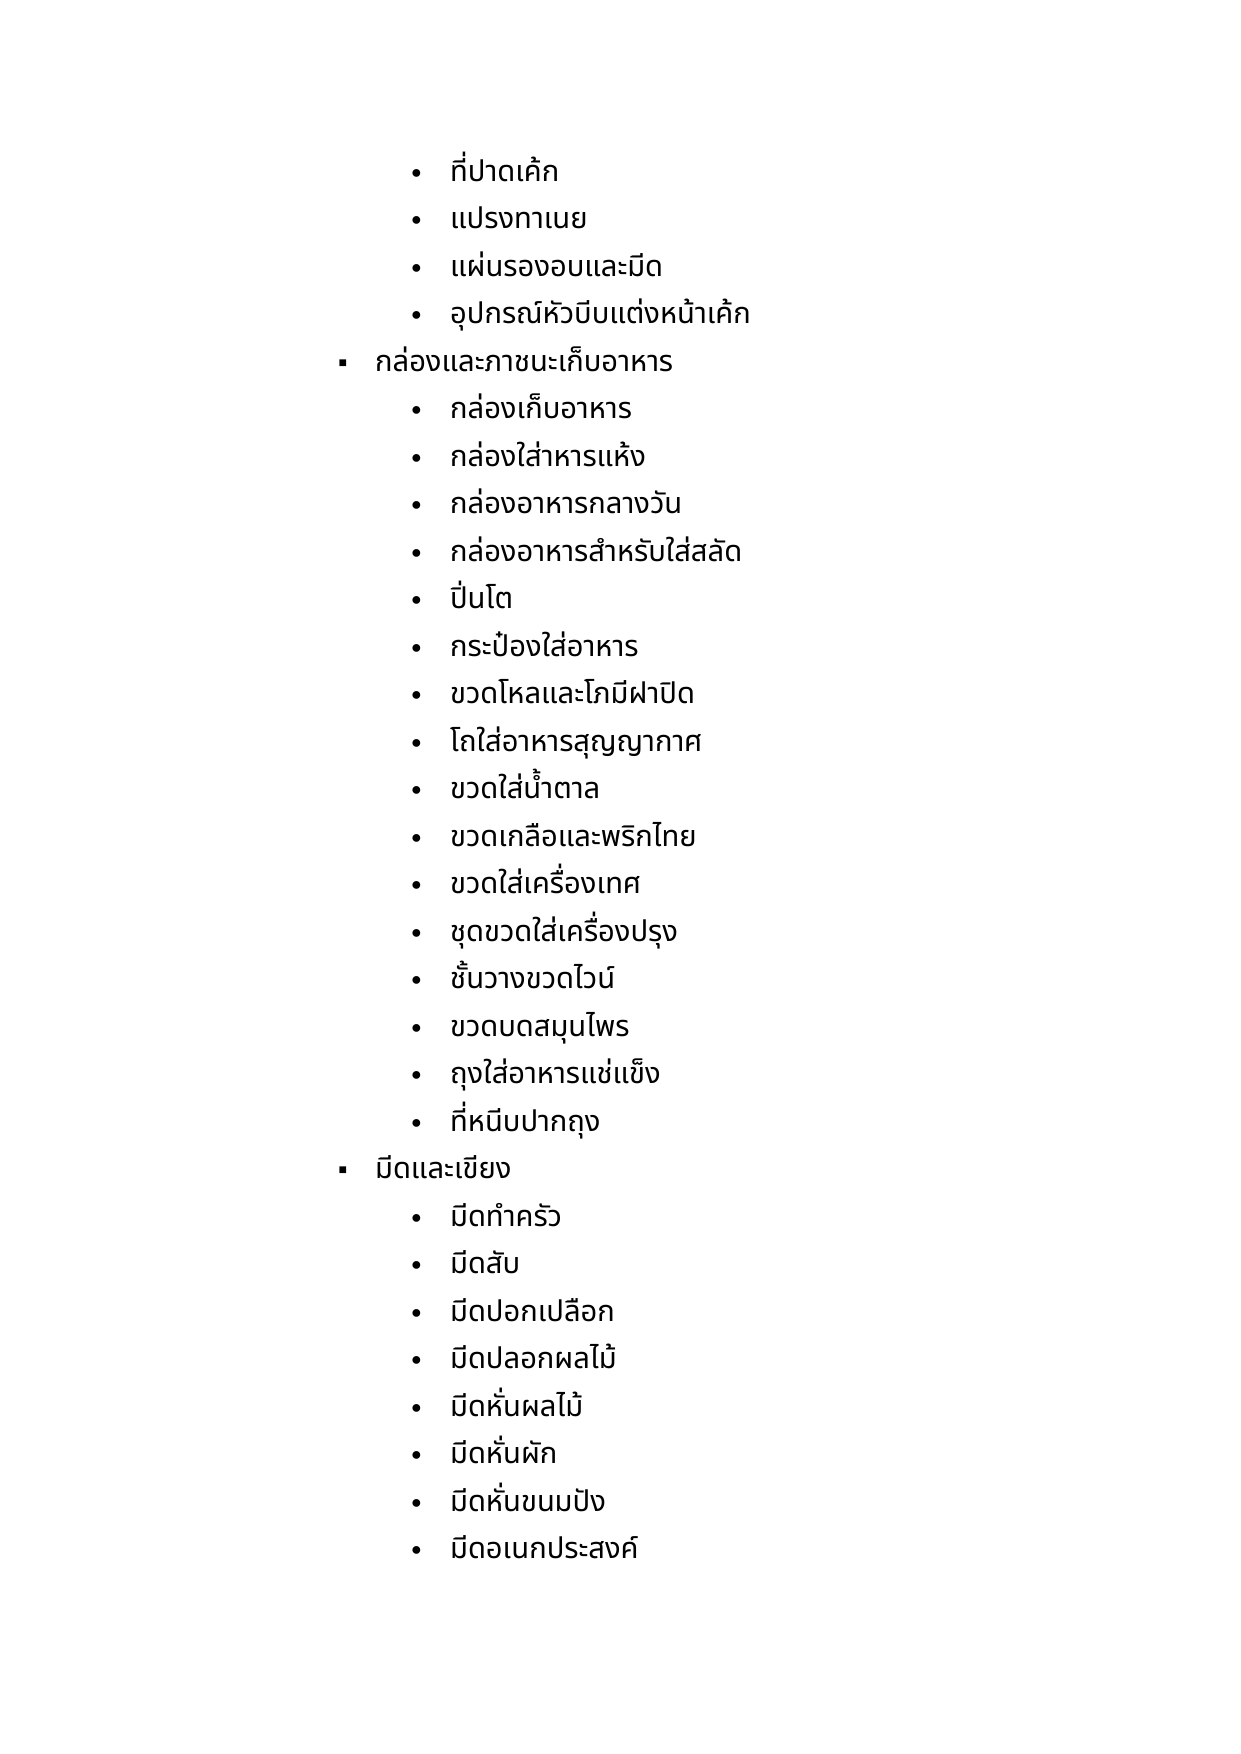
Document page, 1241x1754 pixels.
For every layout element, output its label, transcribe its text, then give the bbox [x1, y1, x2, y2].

list ขวดโหลและโภมีฝาปิด [412, 672, 1090, 717]
list อุปกรณ์หัวบีบแต่งหน้าเค้ก [412, 292, 1090, 337]
list ชุดขวดใส่เครื่องปรุง [412, 910, 1090, 954]
list มีดอเนกประสงค์ [412, 1527, 1090, 1572]
list มีดหั่นผลไม้ [412, 1385, 1090, 1429]
list แผ่นรองอบและมีด [412, 245, 1090, 289]
list ที่ปาดเค้ก [412, 150, 1090, 194]
list ขวดใส่เครื่องเทศ [412, 862, 1090, 907]
list มีดทำครัว [412, 1195, 1090, 1239]
list ปิ่นโต [412, 577, 1090, 622]
list ขวดเกลือและพริกไทย [412, 815, 1090, 859]
list มีดหั่นขนมปัง [412, 1480, 1090, 1524]
list กล่องอาหารสำหรับใส่สลัด [412, 530, 1090, 574]
list โถใส่อาหารสุญญากาศ [412, 720, 1090, 764]
list กล่องและภาชนะเก็บอาหาร [337, 340, 1090, 384]
list กล่องเก็บอาหาร [412, 387, 1090, 432]
list มีดปลอกผลไม้ [412, 1337, 1090, 1382]
list มีดปอกเปลือก [412, 1290, 1090, 1334]
list ขวดบดสมุนไพร [412, 1005, 1090, 1049]
list ขวดใส่น้ำตาล [412, 767, 1090, 812]
list แปรงทาเนย [412, 197, 1090, 242]
list กระป๋องใส่อาหาร [412, 625, 1090, 669]
list ชั้นวางขวดไวน์ [412, 957, 1090, 1002]
list กล่องใส่าหารแห้ง [412, 435, 1090, 479]
list มีดหั่นผัก [412, 1432, 1090, 1477]
list ถุงใส่อาหารแช่แข็ง [412, 1052, 1090, 1097]
list มีดสับ [412, 1242, 1090, 1287]
list กล่องอาหารกลางวัน [412, 482, 1090, 527]
list มีดและเขียง [337, 1147, 1090, 1192]
list ที่หนีบปากถุง [412, 1100, 1090, 1144]
